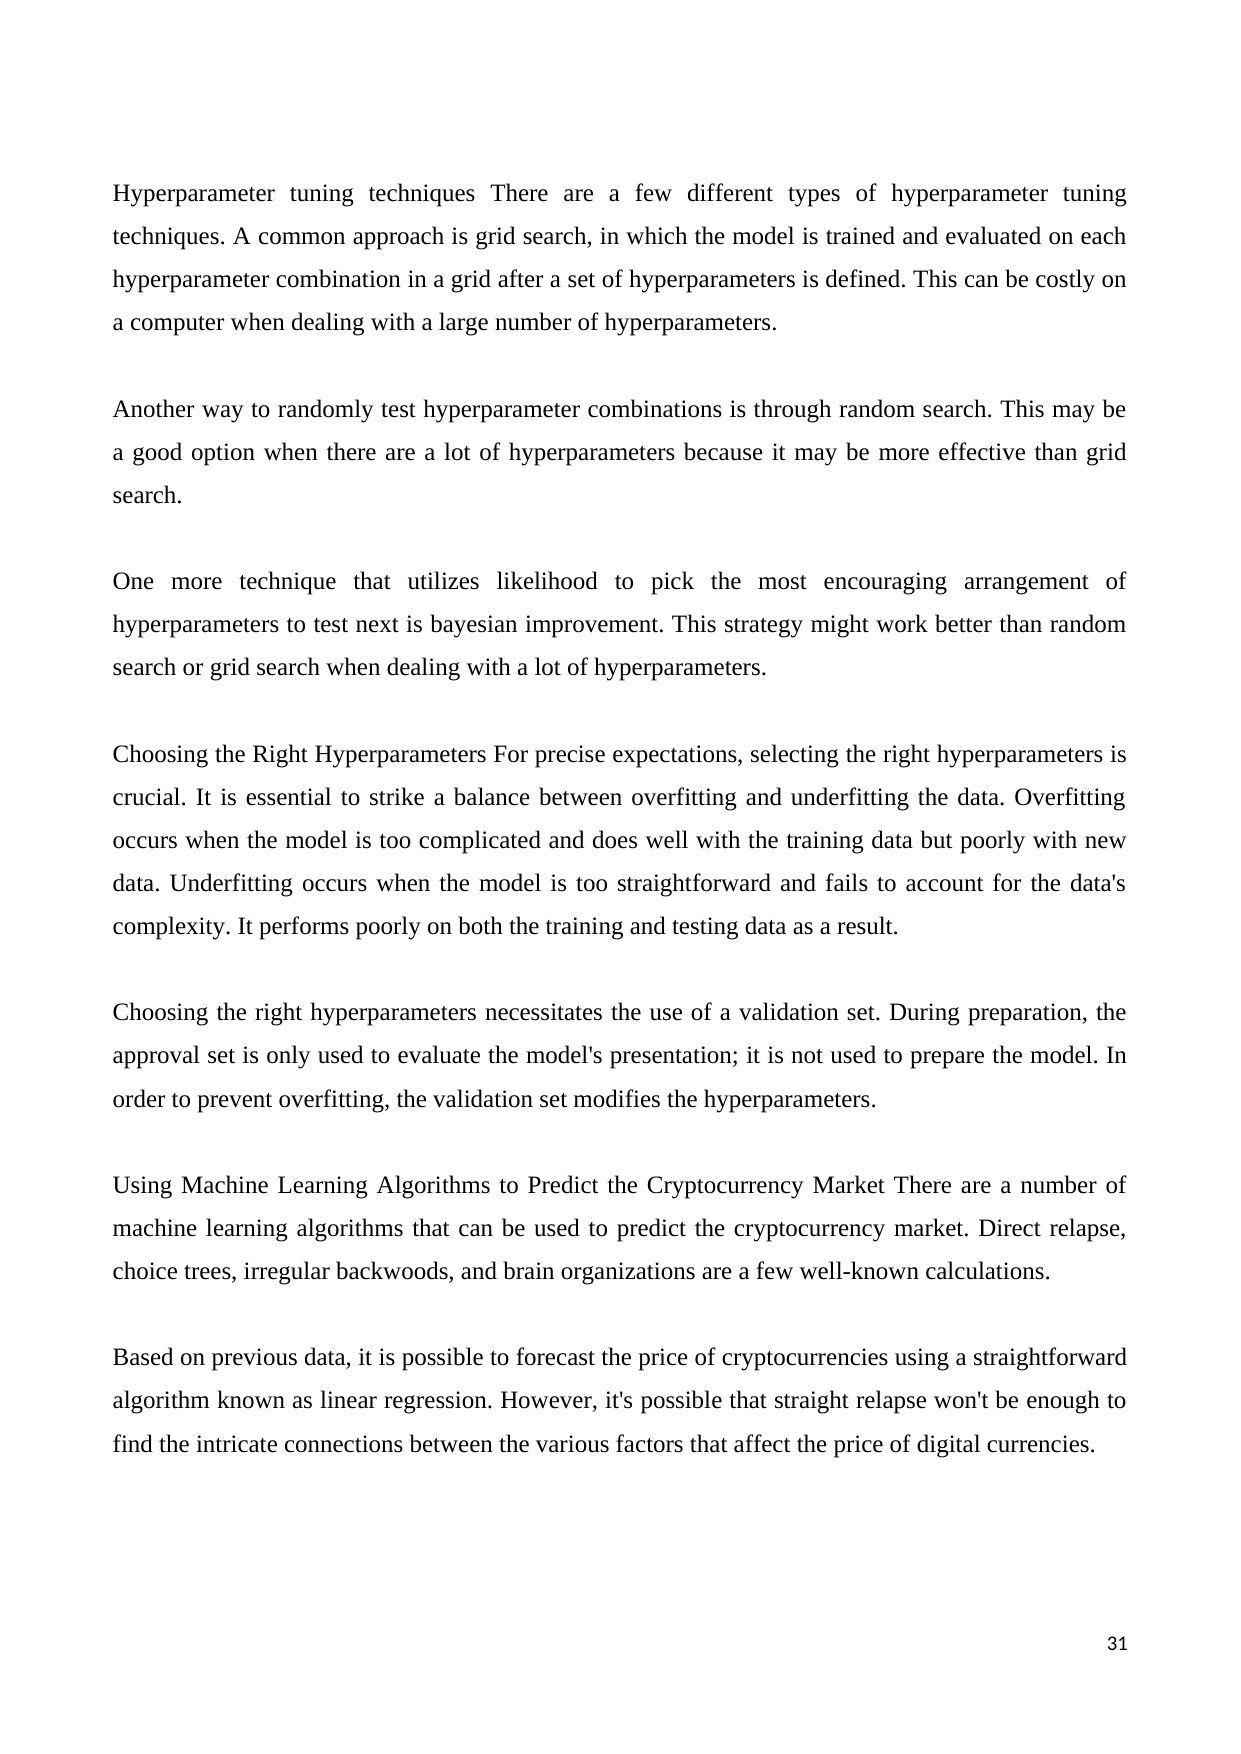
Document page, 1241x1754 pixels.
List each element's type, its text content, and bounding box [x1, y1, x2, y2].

text Choosing the right hyperparameters necessitates the use of a validation set. During preparation, the approval set is only used to evaluate the model's presentation; it is not used to prepare the model. In order to prevent overfitting, the validation set modifies the hyperparameters. [112, 997, 1128, 1112]
text Using Machine Learning Algorithms to Predict the Cryptocurrency Market There are a number of machine learning algorithms that can be used to predict the cryptocurrency market. Direct relapse, choice trees, irregular backwoods, and brain organizations are a few well-known calculations. [112, 1170, 1128, 1285]
text Hyperparameter tuning techniques There are a few different types of hyperparameter tuning techniques. A common approach is grid search, in which the model is trained and evaluated on each hyperparameter combination in a grid after a set of hyperparameters is defined. This can be costly on a computer when dealing with a large number of hyperparameters. [112, 178, 1128, 336]
text Choosing the Right Hyperparameters For precise expectations, selecting the right hyperparameters is crucial. It is essential to strike a balance between overfitting and underfitting the data. Overfitting occurs when the model is too complicated and does well with the training data but poorly with new data. Underfitting occurs when the model is too straightforward and fails to account for the data's complexity. It performs poorly on both the training and testing data as a result. [112, 739, 1128, 940]
text Another way to randomly test hyperparameter combinations is through random search. This may be a good option when there are a lot of hyperparameters because it may be more effective than grid search. [112, 394, 1128, 509]
text Based on previous data, it is possible to forecast the price of cryptocurrencies using a straightforward algorithm known as linear regression. However, it's possible that straight relapse won't be enough to find the intricate connections between the various factors that affect the price of digital currencies. [112, 1342, 1128, 1457]
text One more technique that utilizes likelihood to pick the most encouraging arrangement of hyperparameters to test next is bayesian improvement. This strategy might work better than random search or grid search when dealing with a lot of hyperparameters. [112, 566, 1128, 681]
